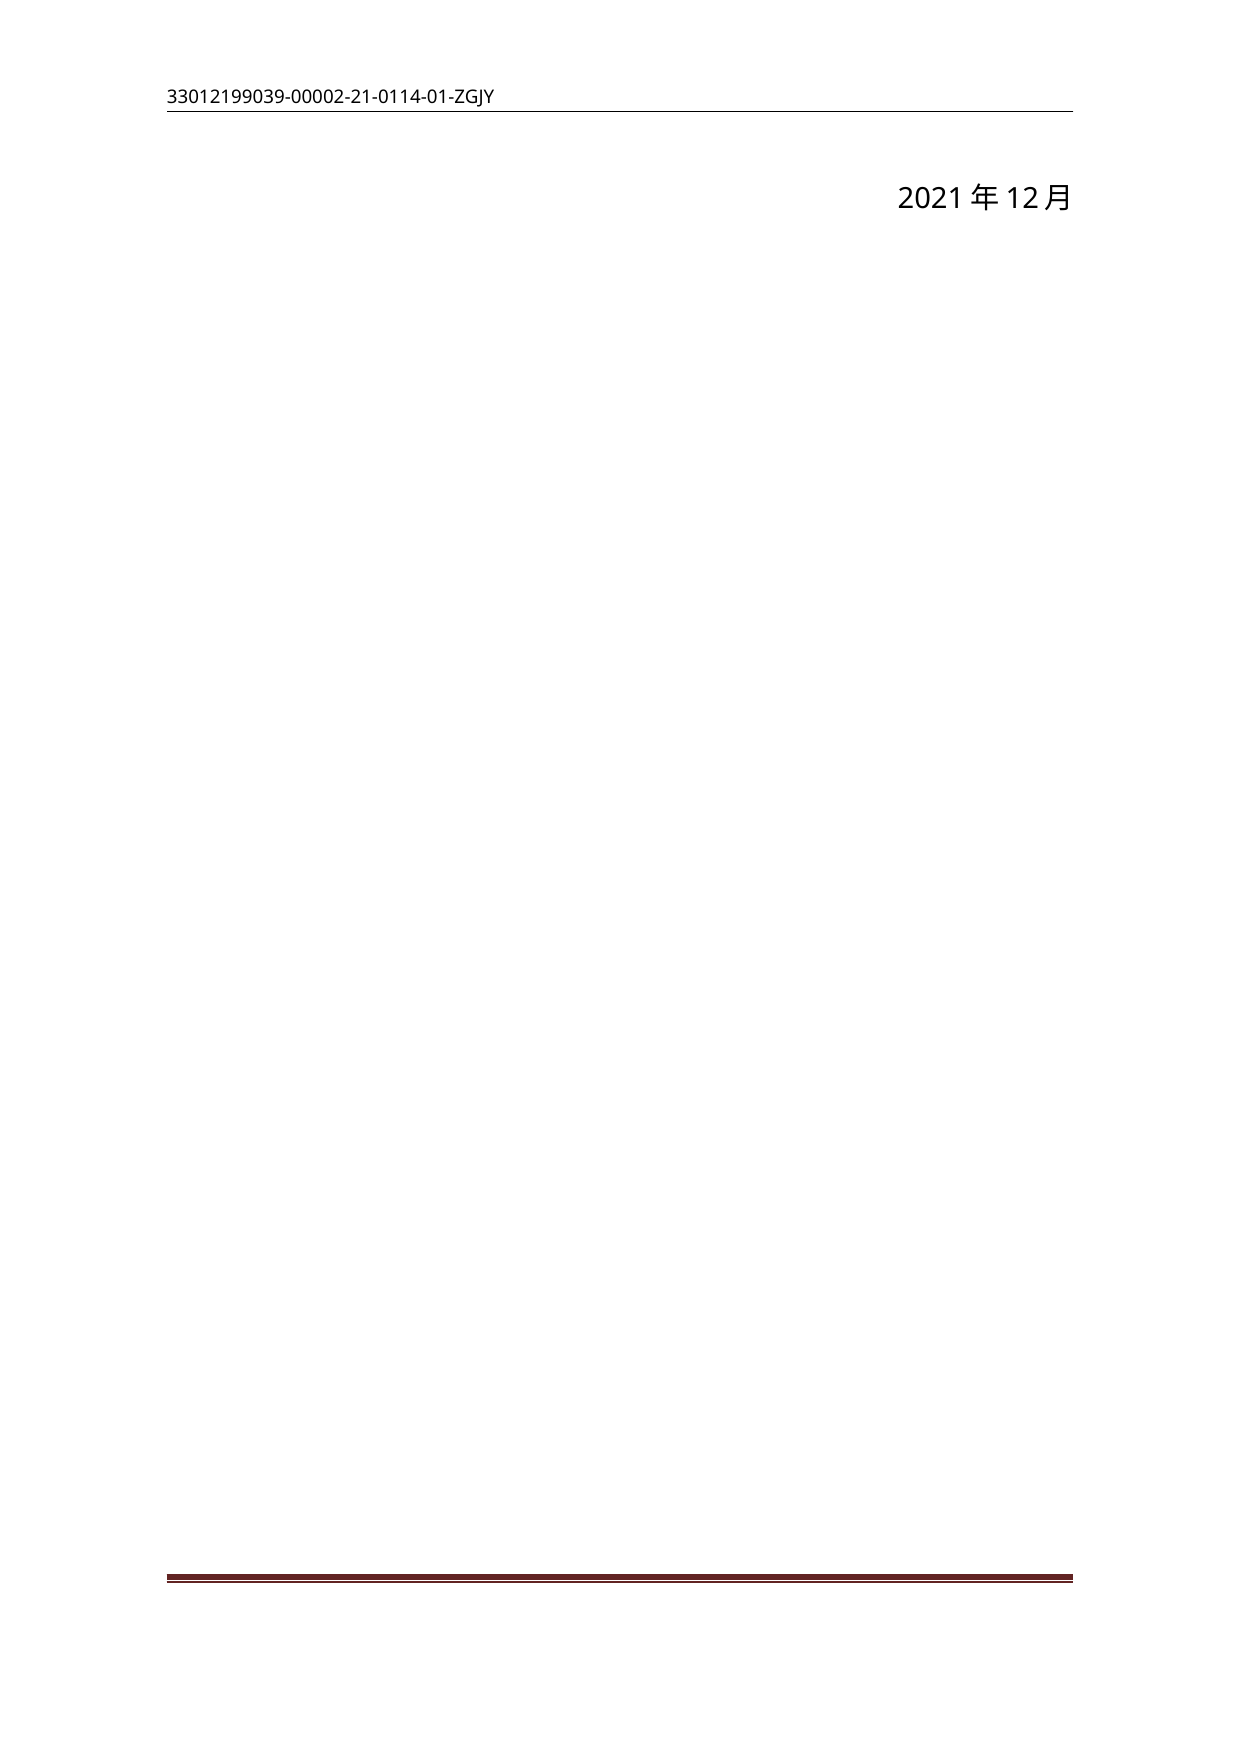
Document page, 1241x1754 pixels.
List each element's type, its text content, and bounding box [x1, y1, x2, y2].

text 2021年12月 [167, 163, 1073, 228]
